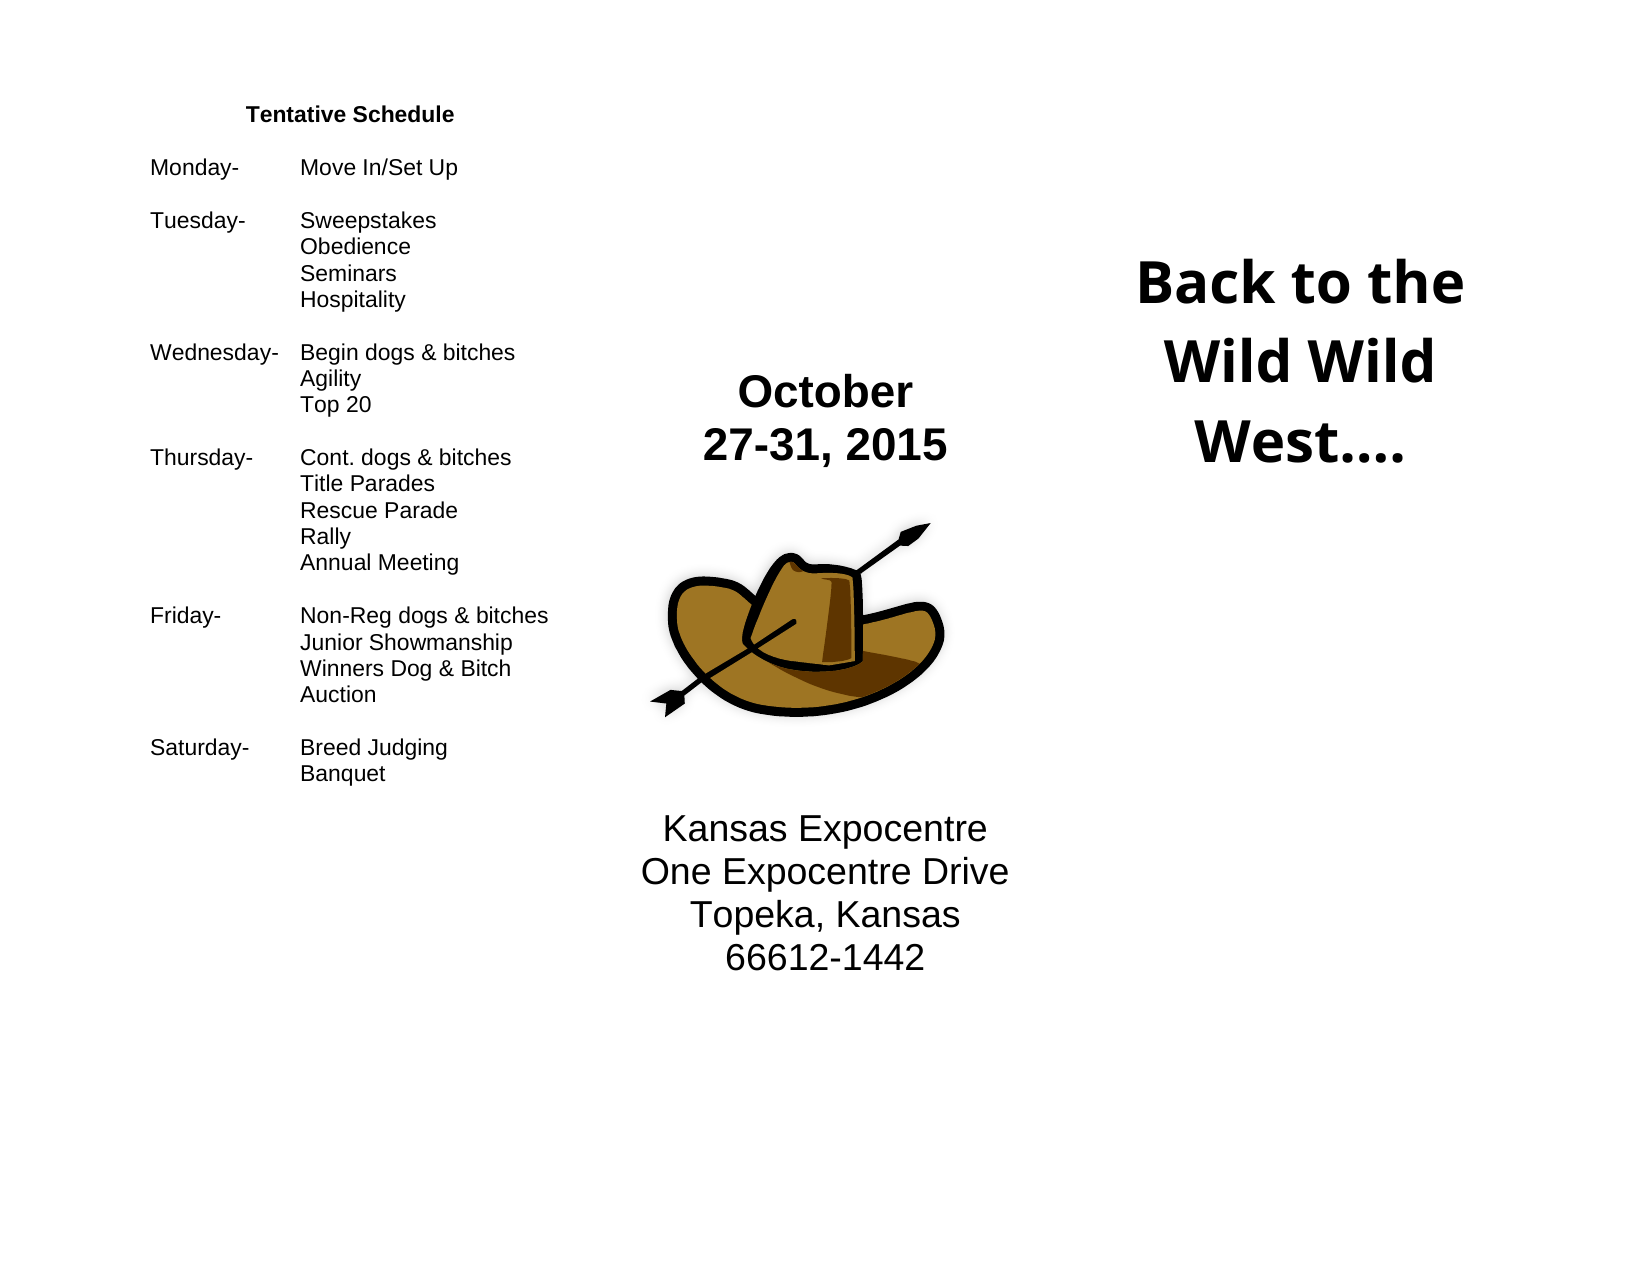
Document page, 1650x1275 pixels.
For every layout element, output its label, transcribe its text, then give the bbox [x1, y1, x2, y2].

text 66612-1442 [625, 935, 1025, 978]
text Rescue Parade [150, 497, 550, 523]
text Winners Dog & Bitch [150, 655, 550, 681]
text Annual Meeting [150, 549, 550, 576]
text Monday- Move In/Set Up [150, 154, 550, 180]
text Hospitality [150, 286, 550, 312]
text 27-31, 2015 [625, 418, 1025, 470]
text Agility [150, 365, 550, 391]
text Tuesday- Sweepstakes [150, 207, 550, 233]
text October [625, 365, 1025, 418]
text Kansas Expocentre One Expocentre Drive Topeka, Kansas [625, 806, 1025, 935]
text Thursday- Cont. dogs & bitches [150, 444, 550, 470]
text Friday- Non-Reg dogs & bitches [150, 602, 550, 628]
text Tentative Schedule [150, 101, 550, 128]
text Top 20 [150, 391, 550, 418]
text Rally [150, 523, 550, 549]
text Title Parades [150, 470, 550, 497]
text Back to the Wild Wild West…. [1100, 241, 1500, 479]
text Wednesday- Begin dogs & bitches [150, 338, 550, 365]
text Obedience [150, 233, 550, 259]
text Saturday- Breed Judging [150, 734, 550, 760]
text Banquet [150, 760, 550, 787]
text Seminars [150, 259, 550, 286]
text Auction [150, 681, 550, 707]
text Junior Showmanship [150, 628, 550, 655]
